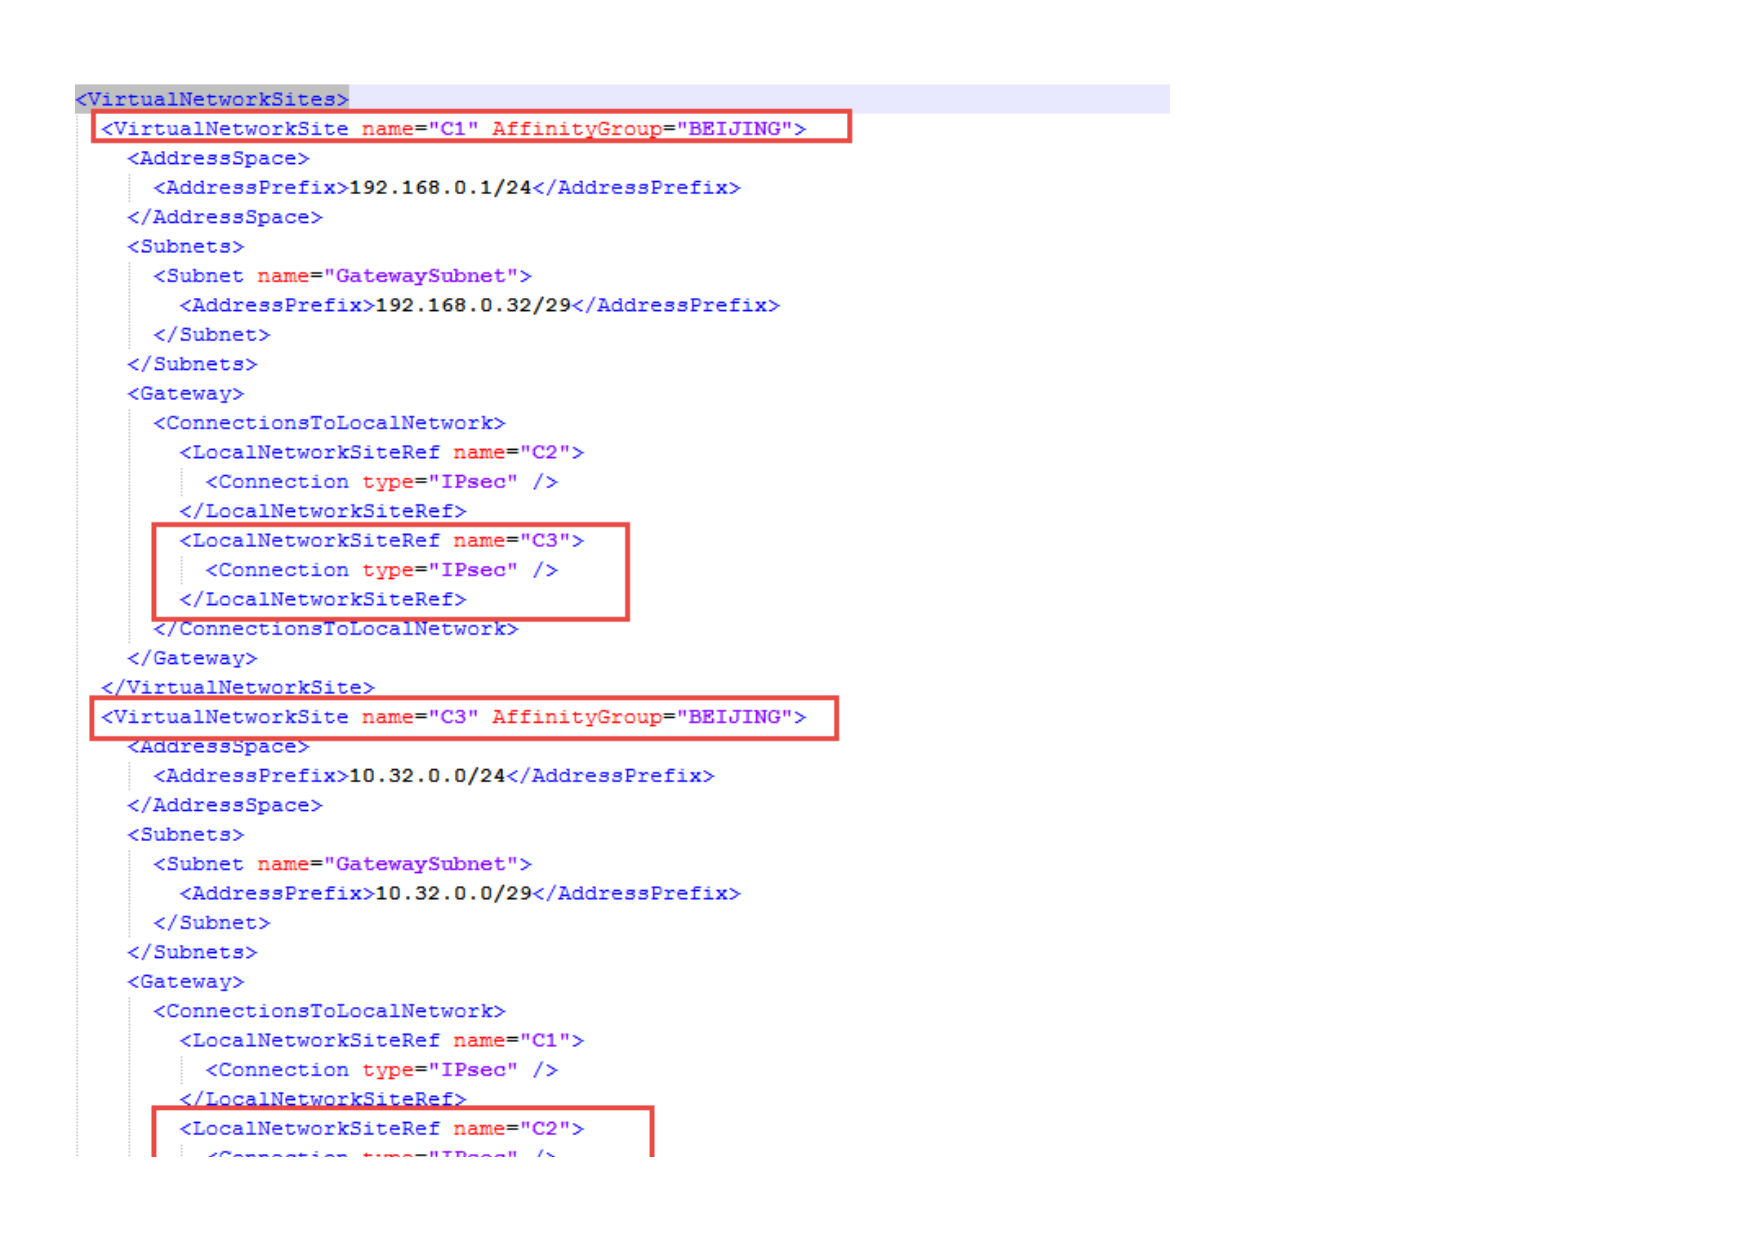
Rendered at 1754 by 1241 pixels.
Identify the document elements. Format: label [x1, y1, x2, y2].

picture [75, 83, 1171, 1157]
